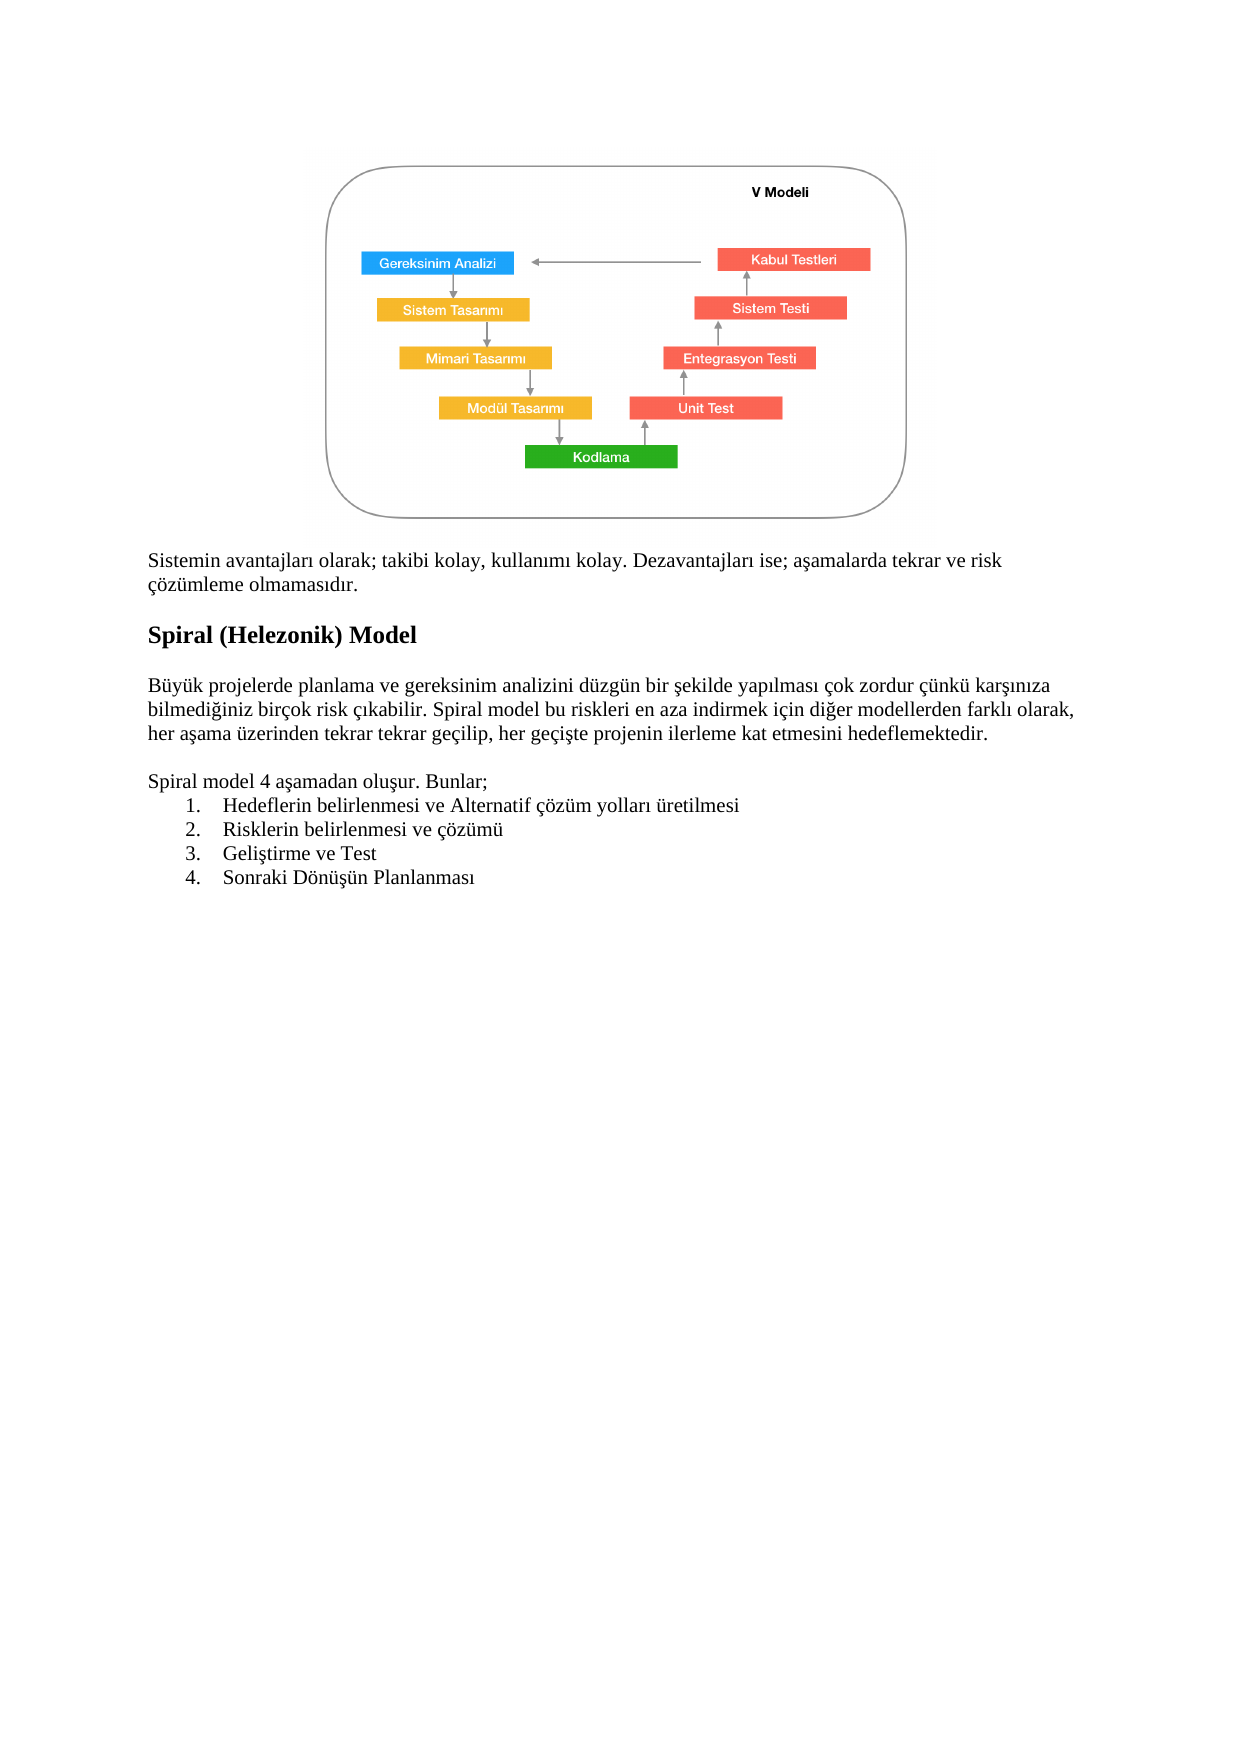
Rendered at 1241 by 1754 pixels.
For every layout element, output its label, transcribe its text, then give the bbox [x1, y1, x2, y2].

text Büyük projelerde planlama ve gereksinim analizini düzgün bir şekilde yapılması çok zordur çünkü karşınıza bilmediğiniz birçok risk çıkabilir. Spiral model bu riskleri en aza indirmek için diğer modellerden farklı olarak, her aşama üzerinden tekrar tekrar geçilip, her geçişte projenin ilerleme kat etmesini hedeflemektedir. [148, 673, 1093, 745]
text Spiral (Helezonik) Model [148, 620, 1093, 648]
text Sistemin avantajları olarak; takibi kolay, kullanımı kolay. Dezavantajları ise; aşamalarda tekrar ve risk çözümleme olmamasıdır. [148, 548, 1093, 596]
text Spiral model 4 aşamadan oluşur. Bunlar; [148, 769, 1093, 793]
picture [303, 147, 938, 548]
list Sonraki Dönüşün Planlanması [185, 865, 1093, 889]
list Hedeflerin belirlenmesi ve Alternatif çözüm yolları üretilmesi [185, 793, 1093, 817]
list Geliştirme ve Test [185, 841, 1093, 865]
list Risklerin belirlenmesi ve çözümü [185, 817, 1093, 841]
